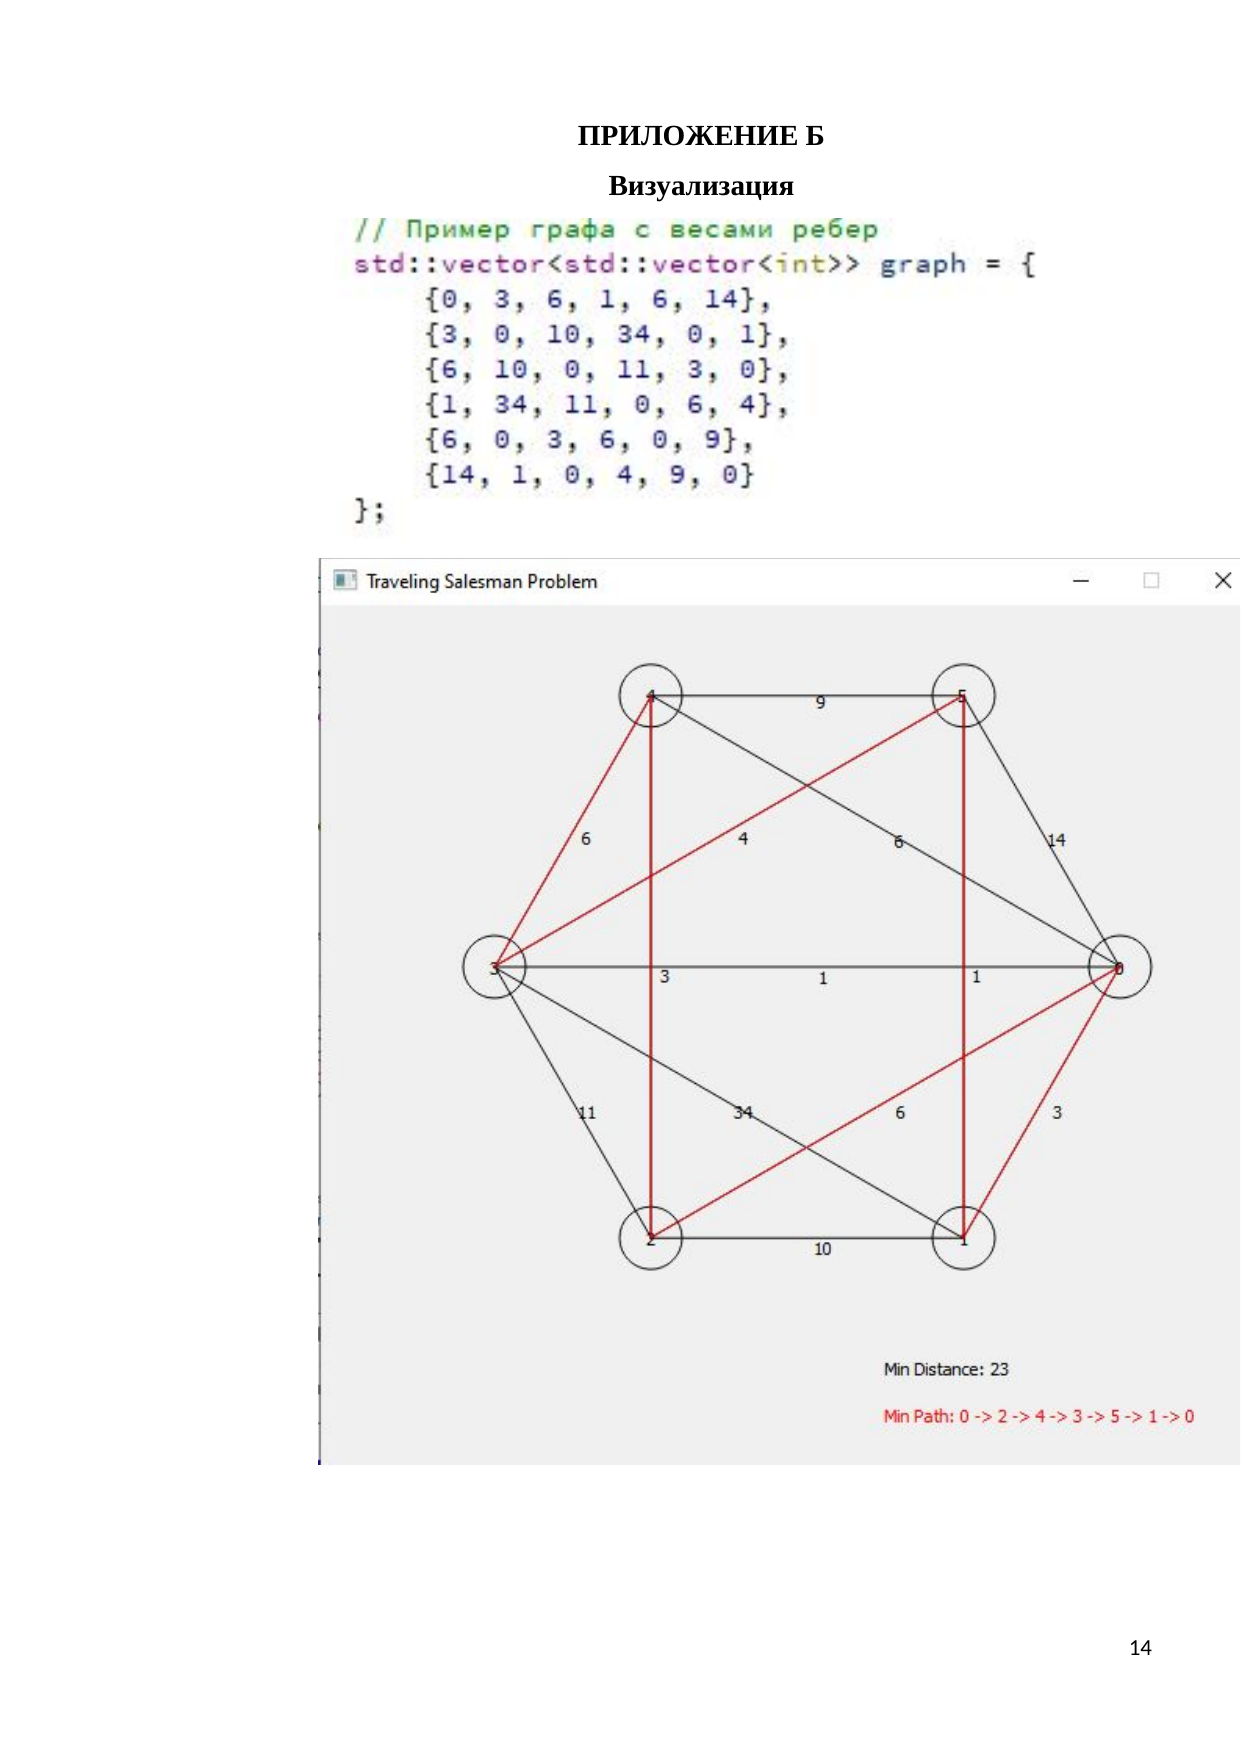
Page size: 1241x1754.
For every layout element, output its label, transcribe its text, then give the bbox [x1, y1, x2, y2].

picture [318, 558, 1241, 1465]
picture [334, 218, 1068, 544]
text Визуализация [177, 168, 1152, 202]
subtitle ПРИЛОЖЕНИЕ Б [177, 118, 1152, 152]
